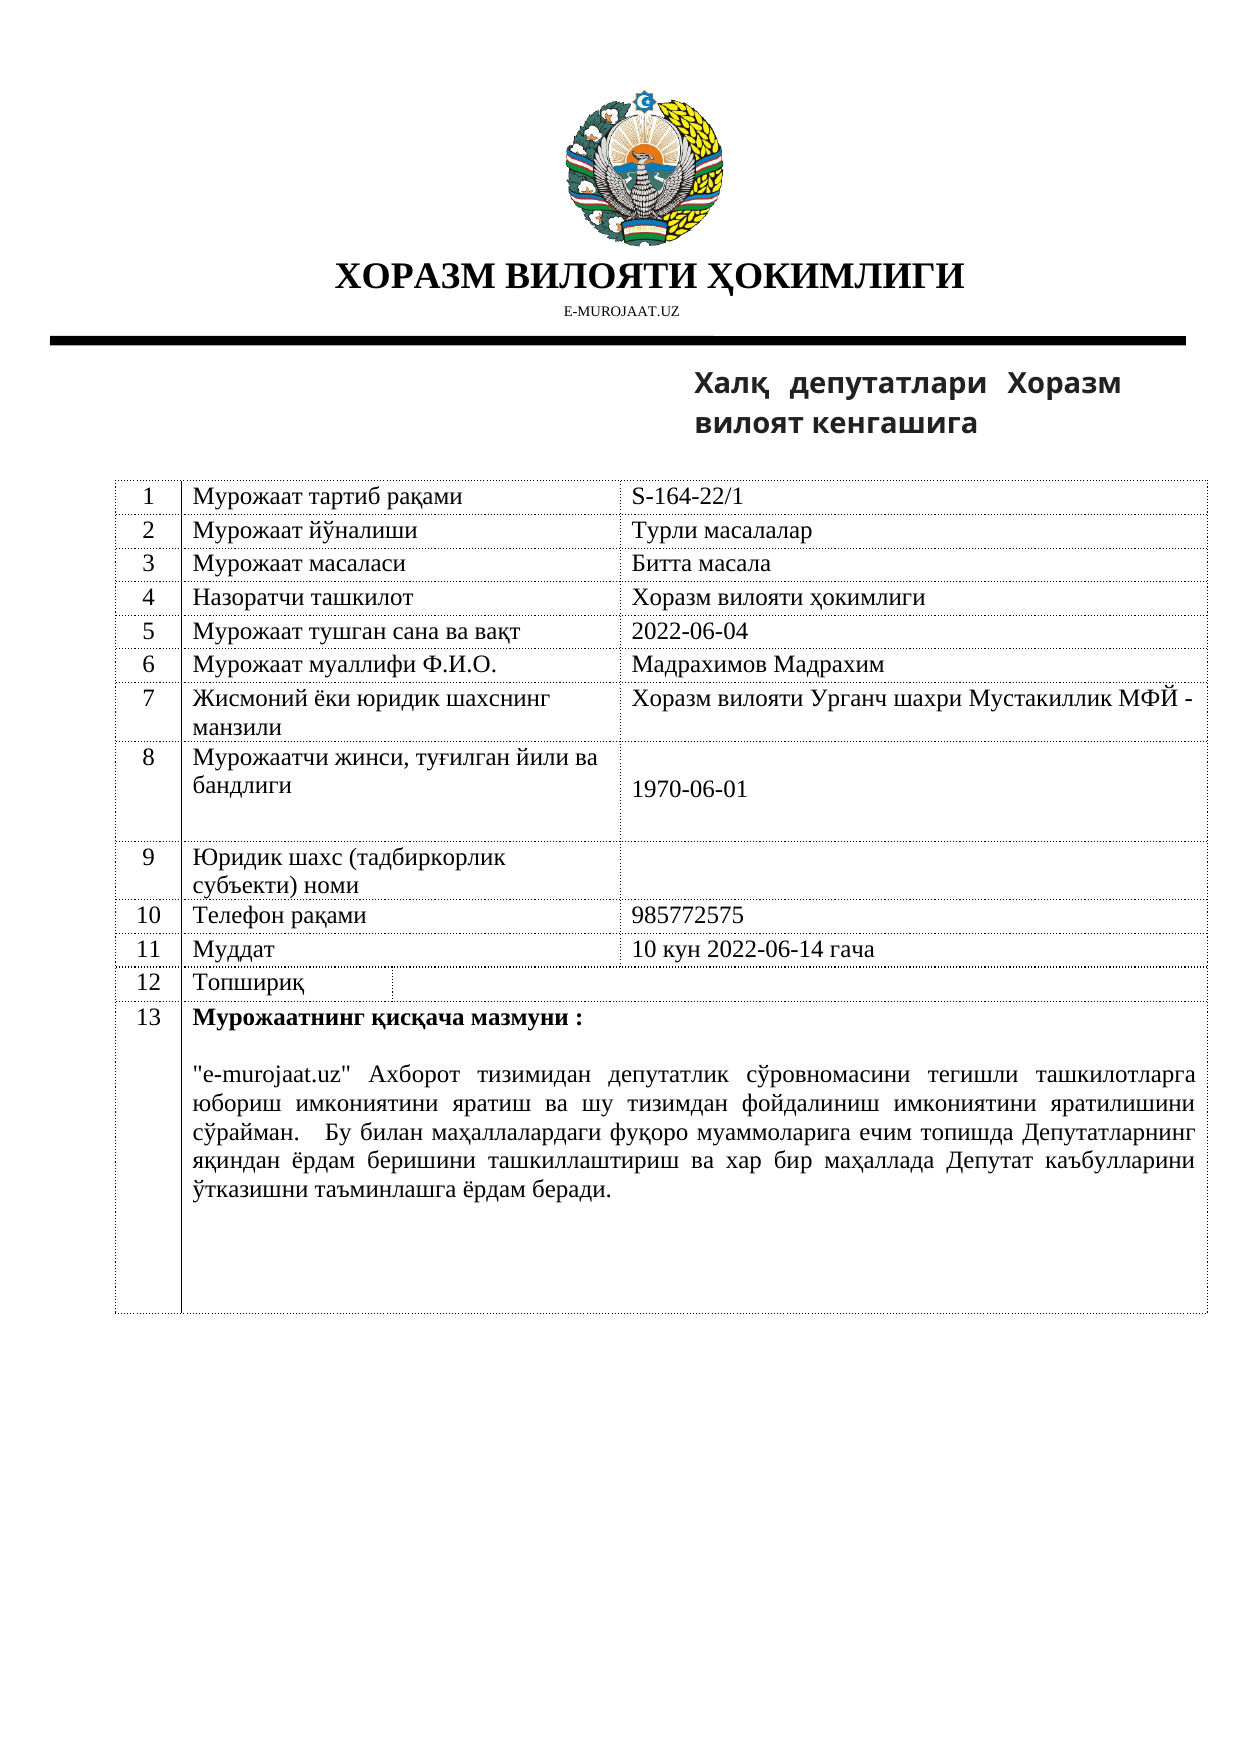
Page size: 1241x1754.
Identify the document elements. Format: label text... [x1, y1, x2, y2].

table_cell 11 [115, 933, 181, 966]
table_cell Мурожаатчи жинси, туғилган йили ва бандлиги [182, 741, 620, 841]
table_cell 6 [115, 648, 181, 682]
table_cell 1970-06-01 [620, 741, 1208, 841]
text ХОРАЗМ ВИЛОЯТИ ҲОКИМЛИГИ [177, 89, 1122, 297]
table_cell Юридик шахс (тадбиркорлик субъекти) номи [182, 841, 620, 899]
table_cell Мурожаат тушган сана ва вақт [182, 615, 620, 648]
table_cell Хоразм вилояти Урганч шахри Мустакиллик МФЙ - [620, 682, 1208, 741]
table_cell Мурожаатнинг қисқача мазмуни : "e-murojaat.uz" Ахборот тизимидан депутатлик сўровномасини тегишли ташкилотларга юбориш имкониятини яратиш ва шу тизимдан фойдалиниш имкониятини яратилишини сўрайман. Бу билан маҳаллалардаги фуқоро муаммоларига ечим топишда Депутатларнинг яқиндан ёрдам беришини ташкиллаштириш ва хар бир маҳаллада Депутат каъбулларини ўтказишни таъминлашга ёрдам беради. [182, 1001, 1208, 1313]
table_cell 2022-06-04 [620, 615, 1208, 648]
table_cell 985772575 [620, 899, 1208, 933]
table_cell 7 [115, 682, 181, 741]
text E-MUROJAAT.UZ [121, 303, 1122, 320]
table_cell Битта масала [620, 548, 1208, 581]
table_cell 5 [115, 615, 181, 648]
table_cell Хоразм вилояти ҳокимлиги [620, 581, 1208, 615]
table_cell Топшириқ [182, 966, 392, 1001]
table_cell Назоратчи ташкилот [182, 581, 620, 615]
table_cell 4 [115, 581, 181, 615]
table_cell Мурожаат йўналиши [182, 514, 620, 547]
table_cell Жисмоний ёки юридик шахснинг манзили [182, 682, 620, 741]
table_cell 9 [115, 841, 181, 899]
table_cell Муддат [182, 933, 620, 966]
table_cell Турли масалалар [620, 514, 1208, 547]
table_cell Мурожаат масаласи [182, 548, 620, 581]
picture [562, 88, 725, 248]
table_cell Мурожаат муаллифи Ф.И.О. [182, 648, 620, 682]
text Халқ депутатлари Хоразм вилоят кенгашига [694, 362, 1122, 442]
table_cell 13 [115, 1001, 181, 1313]
table_cell 3 [115, 548, 181, 581]
table_cell [392, 966, 1208, 1001]
table_cell 10 кун 2022-06-14 гача [620, 933, 1208, 966]
table_cell Телефон рақами [182, 899, 620, 933]
table_header Мурожаат тартиб рақами [181, 480, 620, 514]
table_cell 10 [115, 899, 181, 933]
table_cell Мадрахимов Мадрахим [620, 648, 1208, 682]
table_cell 8 [115, 741, 181, 841]
table_cell 2 [115, 514, 181, 547]
table_header S-164-22/1 [620, 480, 1208, 514]
table_header 1 [115, 480, 181, 514]
table_cell 12 [115, 966, 181, 1001]
table_cell [620, 841, 1208, 899]
